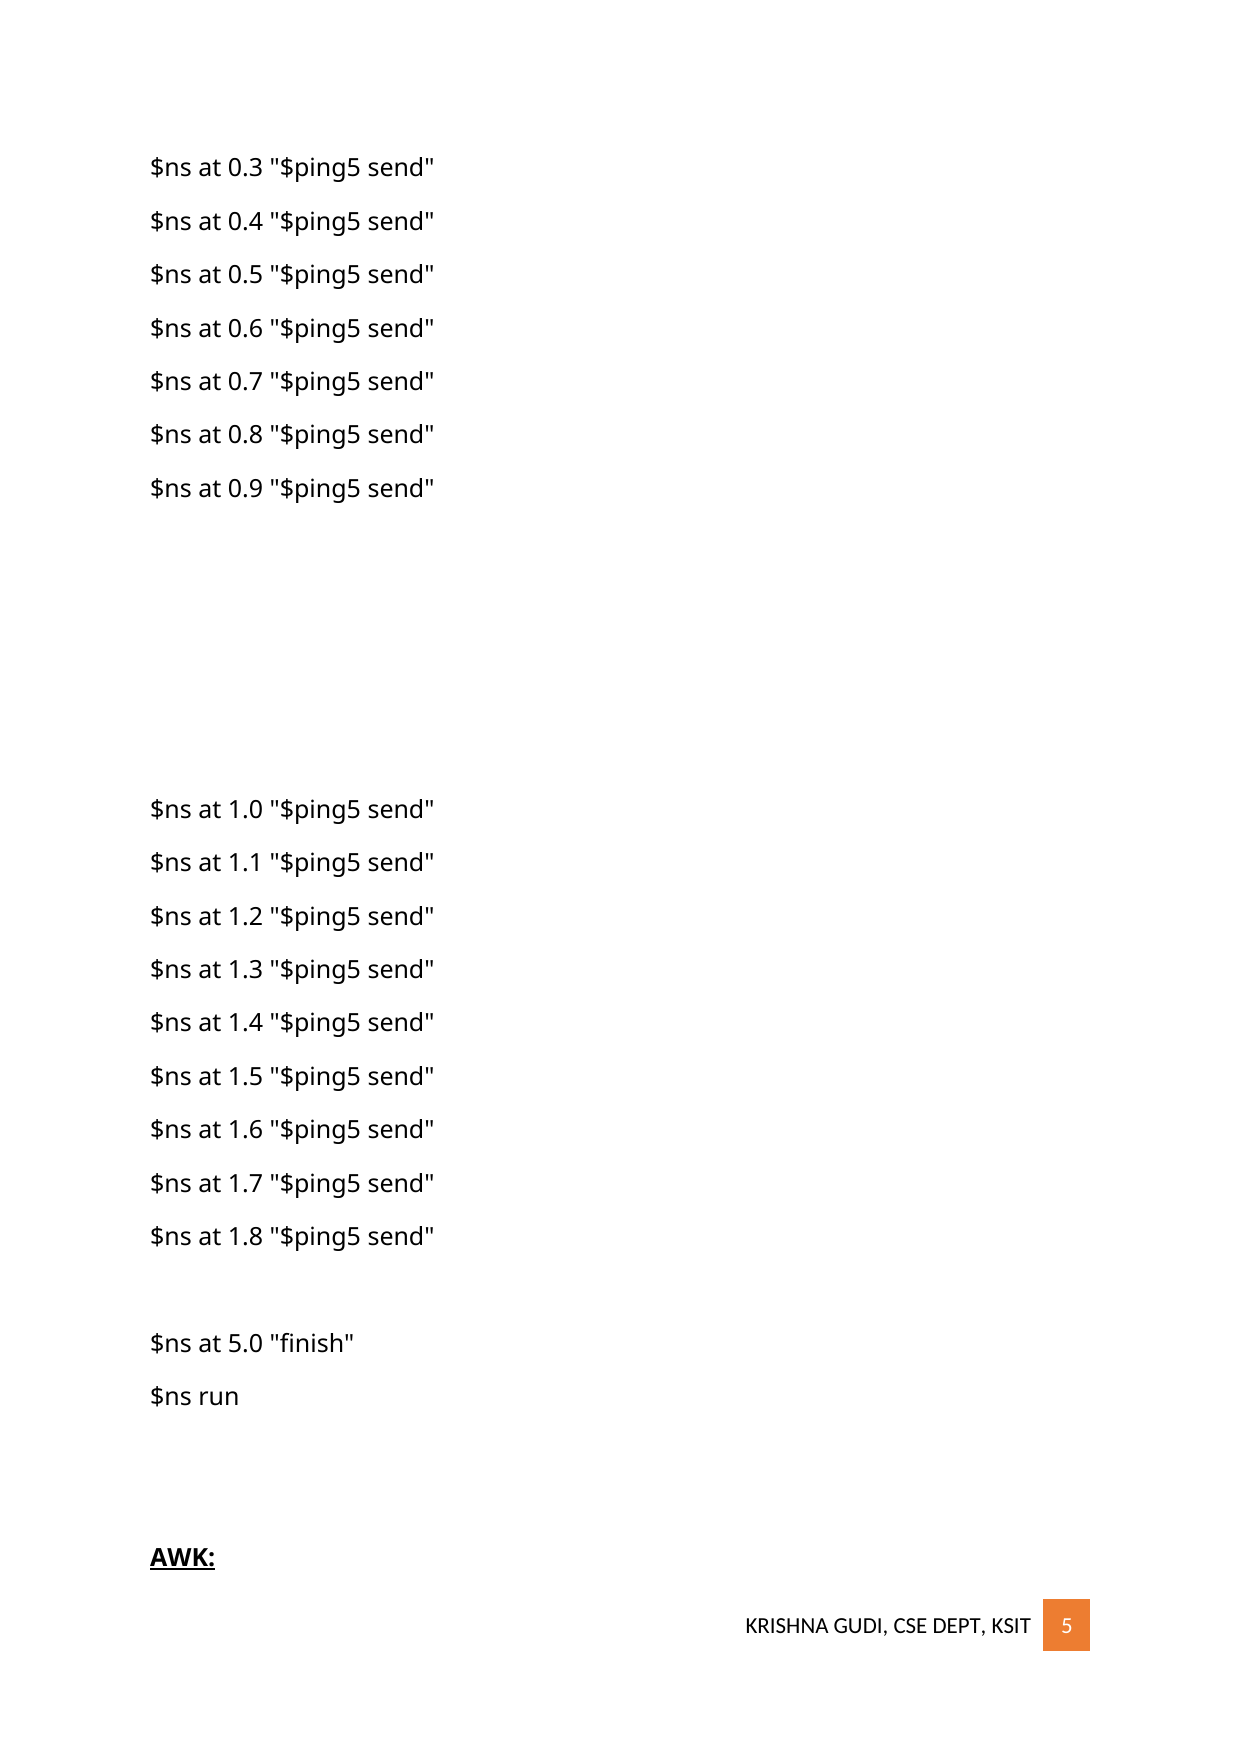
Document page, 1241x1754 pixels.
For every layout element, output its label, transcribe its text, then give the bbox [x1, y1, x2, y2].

text $ns at 1.3 "$ping5 send" [150, 952, 1090, 986]
text $ns at 1.1 "$ping5 send" [150, 845, 1090, 879]
text $ns at 1.5 "$ping5 send" [150, 1058, 1090, 1092]
text $ns at 0.6 "$ping5 send" [150, 310, 1090, 344]
text $ns at 5.0 "finish" [150, 1326, 1090, 1360]
text $ns at 0.7 "$ping5 send" [150, 364, 1090, 398]
text $ns at 1.7 "$ping5 send" [150, 1165, 1090, 1199]
text $ns at 1.4 "$ping5 send" [150, 1005, 1090, 1039]
text AWK: [150, 1539, 1090, 1573]
text $ns at 1.6 "$ping5 send" [150, 1112, 1090, 1146]
text $ns at 0.4 "$ping5 send" [150, 203, 1090, 237]
text $ns at 1.0 "$ping5 send" [150, 791, 1090, 825]
text $ns run [150, 1379, 1090, 1413]
text $ns at 1.8 "$ping5 send" [150, 1219, 1090, 1253]
text $ns at 0.3 "$ping5 send" [150, 150, 1090, 184]
text $ns at 1.2 "$ping5 send" [150, 898, 1090, 932]
text $ns at 0.8 "$ping5 send" [150, 417, 1090, 451]
text $ns at 0.5 "$ping5 send" [150, 257, 1090, 291]
text $ns at 0.9 "$ping5 send" [150, 471, 1090, 505]
